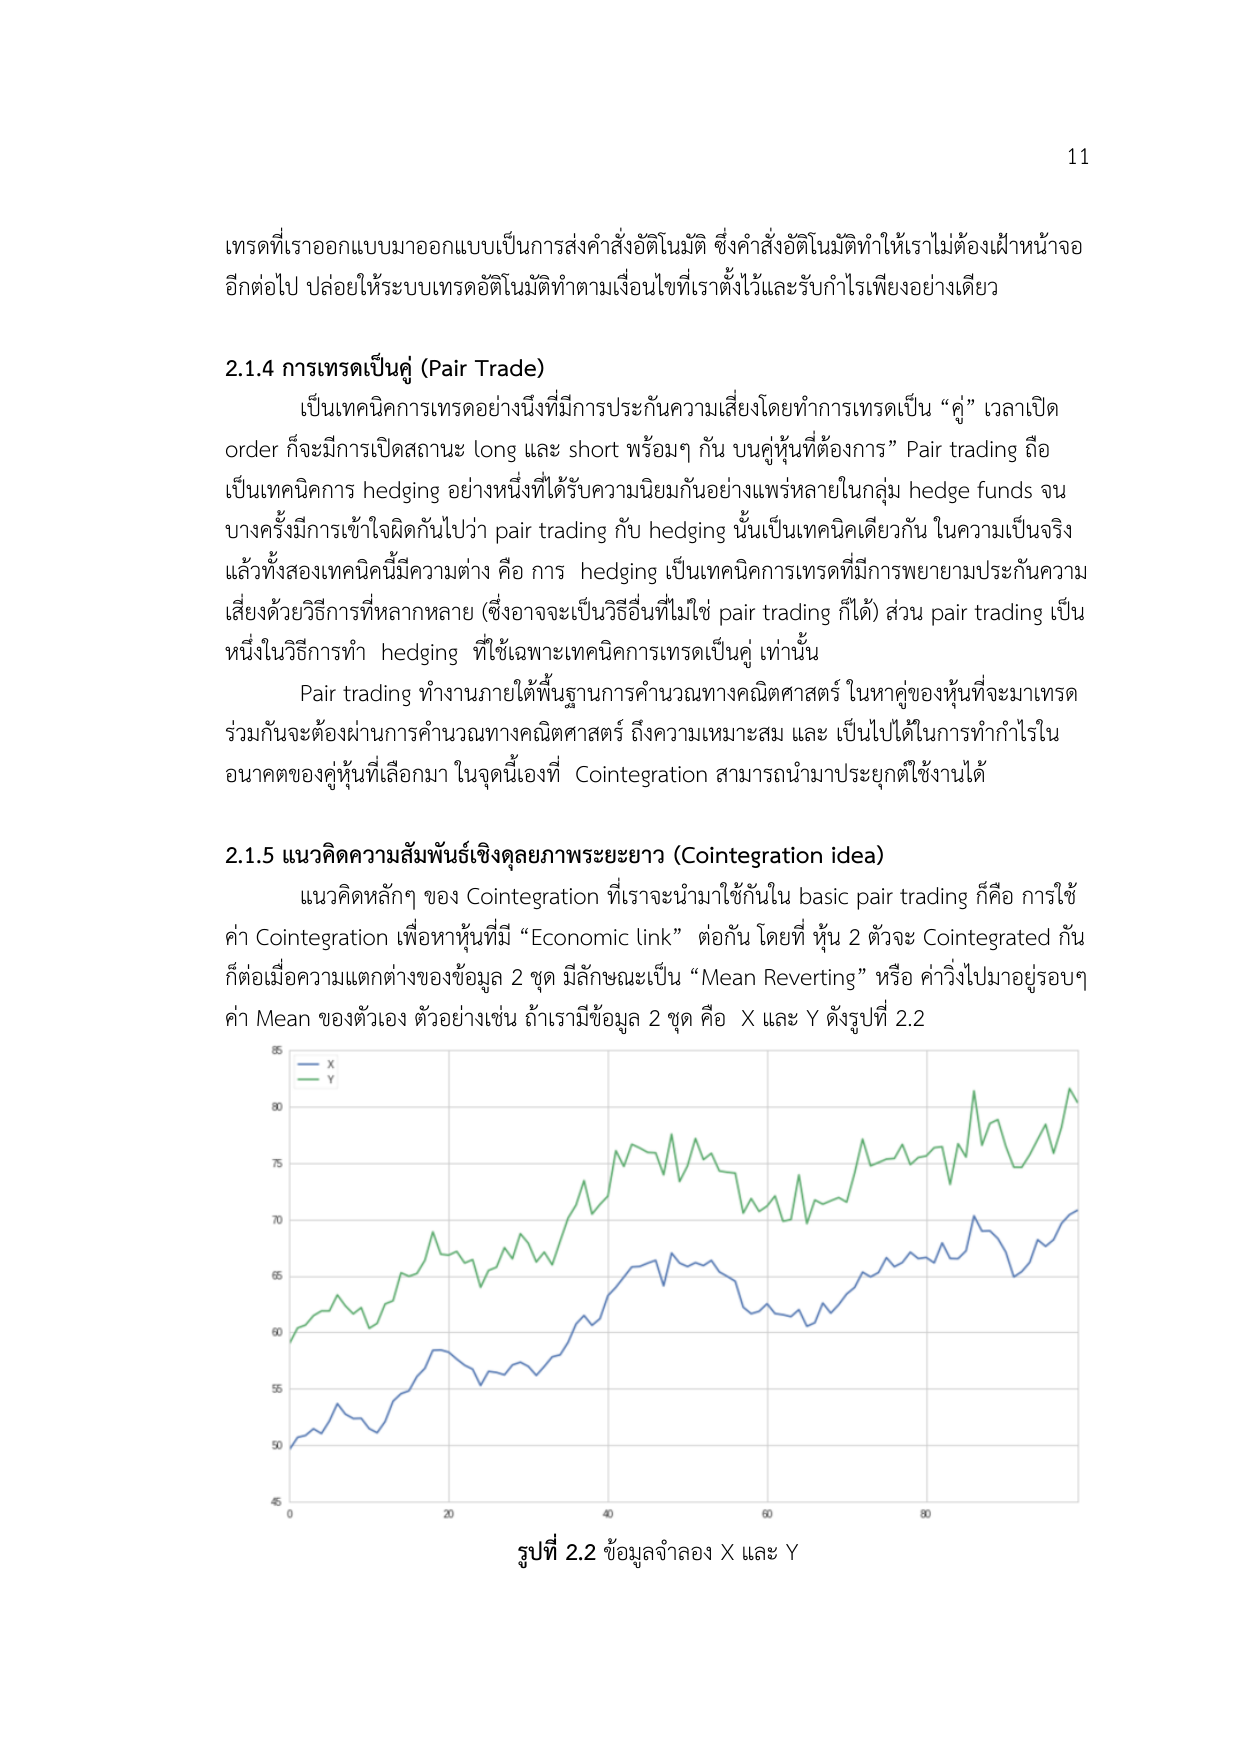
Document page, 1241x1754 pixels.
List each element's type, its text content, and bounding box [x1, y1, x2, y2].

text รูปที่ 2.2 ข้อมูลจำลอง X และ Y [225, 1531, 1090, 1569]
list 2.1.4 การเทรดเป็นคู่ (Pair Trade) [225, 347, 1090, 384]
picture [262, 1037, 1091, 1529]
text เป็นเทคนิคการเทรดอย่างนึงที่มีการประกันความเสี่ยงโดยทำการเทรดเป็น “คู่” เวลาเปิด order ก็จะมีการเปิดสถานะ long และ short พร้อมๆ กัน บนคู่หุ้นที่ต้องการ” Pair trading ถือ เป็นเทคนิคการ hedging อย่างหนึ่งที่ได้รับความนิยมกันอย่างแพร่หลายในกลุ่ม hedge funds จนบางครั้งมีการเข้าใจผิดกันไปว่า pair trading กับ hedging นั้นเป็นเทคนิคเดียวกัน ในความเป็นจริงแล้วทั้งสองเทคนิคนี้มีความต่าง คือ การ hedging เป็นเทคนิคการเทรดที่มีการพยายามประกันความเสี่ยงด้วยวิธีการที่หลากหลาย (ซึ่งอาจจะเป็นวิธีอื่นที่ไม่ใช่ pair trading ก็ได้) ส่วน pair trading เป็นหนึ่งในวิธีการทำ hedging ที่ใช้เฉพาะเทคนิคการเทรดเป็นคู่ เท่านั้น [225, 387, 1090, 669]
text Pair trading ทำงานภายใต้พื้นฐานการคำนวณทางคณิตศาสตร์ ในหาคู่ของหุ้นที่จะมาเทรดร่วมกันจะต้องผ่านการคำนวณทางคณิตศาสตร์ ถึงความเหมาะสม และ เป็นไปได้ในการทำกำไรในอนาคตของคู่หุ้นที่เลือกมา ในจุดนี้เองที่ Cointegration สามารถนำมาประยุกต์ใช้งานได้ [225, 672, 1090, 791]
text แนวคิดหลักๆ ของ Cointegration ที่เราจะนำมาใช้กันใน basic pair trading ก็คือ การใช้ค่า Cointegration เพื่อหาหุ้นที่มี “Economic link” ต่อกัน โดยที่ หุ้น 2 ตัวจะ Cointegrated กันก็ต่อเมื่อความแตกต่างของข้อมูล 2 ชุด มีลักษณะเป็น “Mean Reverting” หรือ ค่าวิ่งไปมาอยู่รอบๆค่า Mean ของตัวเอง ตัวอย่างเช่น ถ้าเรามีข้อมูล 2 ชุด คือ X และ Y ดังรูปที่ 2.2 [225, 875, 1090, 1034]
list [225, 225, 1090, 303]
text 2.1.5 แนวคิดความสัมพันธ์เชิงดุลยภาพระยะยาว (Cointegration idea) [225, 834, 1090, 872]
